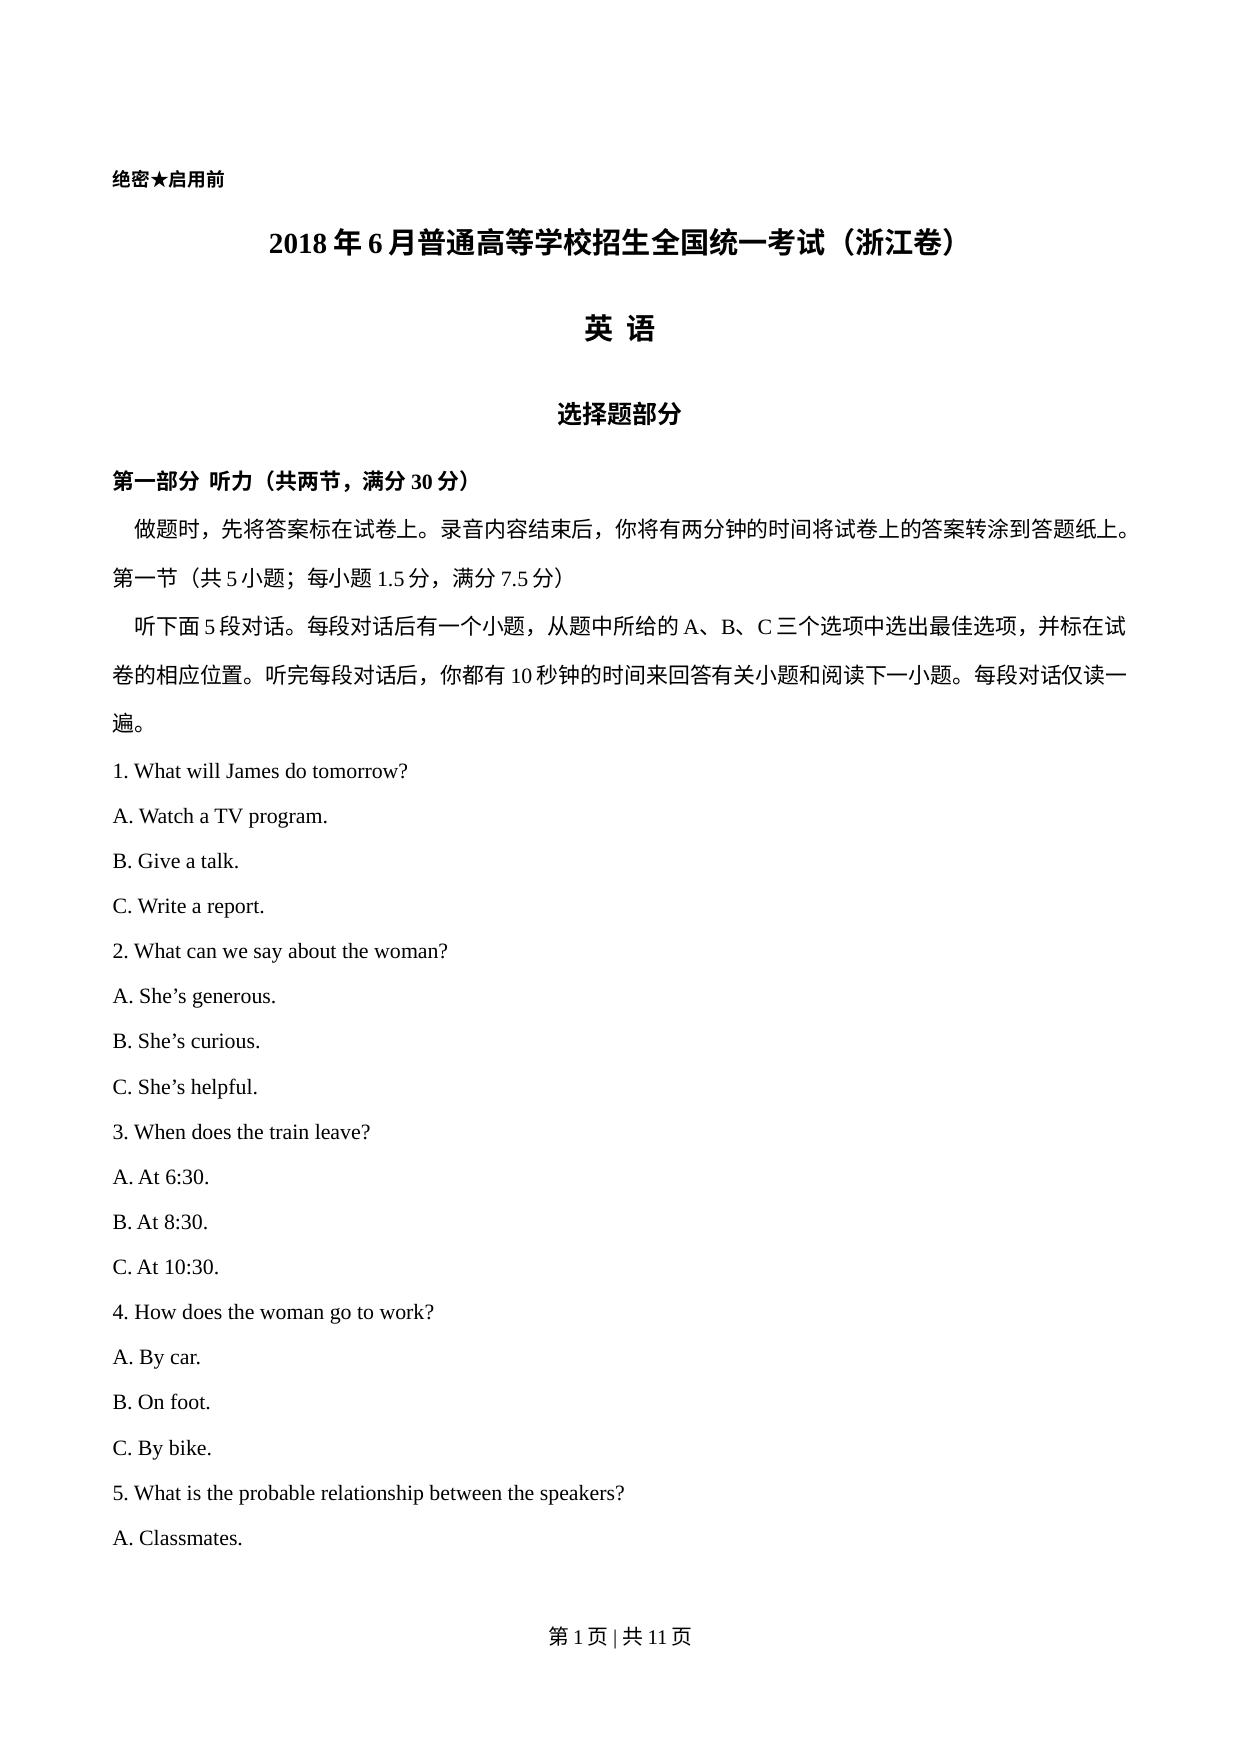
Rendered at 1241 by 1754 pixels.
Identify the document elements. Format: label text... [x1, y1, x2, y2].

text A. Watch a TV program. [112, 799, 1128, 832]
text C. By bike. [112, 1431, 1128, 1463]
text 做题时，先将答案标在试卷上。录音内容结束后，你将有两分钟的时间将试卷上的答案转涂到答题纸上。 [112, 512, 1128, 544]
text 5. What is the probable relationship between the speakers? [112, 1476, 1128, 1508]
text B. On foot. [112, 1386, 1128, 1418]
text B. Give a talk. [112, 844, 1128, 877]
text 2. What can we say about the woman? [112, 935, 1128, 967]
text C. She’s helpful. [112, 1070, 1128, 1102]
text 第一部分 听力（共两节，满分30分） [112, 463, 1128, 496]
text B. She’s curious. [112, 1025, 1128, 1057]
text 绝密★启用前 [112, 162, 1128, 194]
text C. At 10:30. [112, 1250, 1128, 1283]
text 4. How does the woman go to work? [112, 1296, 1128, 1328]
text 第一节（共5小题；每小题1.5分，满分7.5分） [112, 560, 1128, 593]
text C. Write a report. [112, 889, 1128, 922]
text A. By car. [112, 1341, 1128, 1373]
text B. At 8:30. [112, 1205, 1128, 1238]
text 1. What will James do tomorrow? [112, 754, 1128, 787]
text 选择题部分 [112, 380, 1128, 445]
text 3. When does the train leave? [112, 1115, 1128, 1148]
text A. She’s generous. [112, 980, 1128, 1012]
text 英 语 [112, 294, 1128, 359]
text A. Classmates. [112, 1521, 1128, 1553]
text 2018年6月普通高等学校招生全国统一考试（浙江卷） [112, 208, 1128, 273]
text A. At 6:30. [112, 1160, 1128, 1193]
text 听下面5段对话。每段对话后有一个小题，从题中所给的A、B、C三个选项中选出最佳选项，并标在试卷的相应位置。听完每段对话后，你都有10秒钟的时间来回答有关小题和阅读下一小题。每段对话仅读一遍。 [112, 608, 1128, 738]
